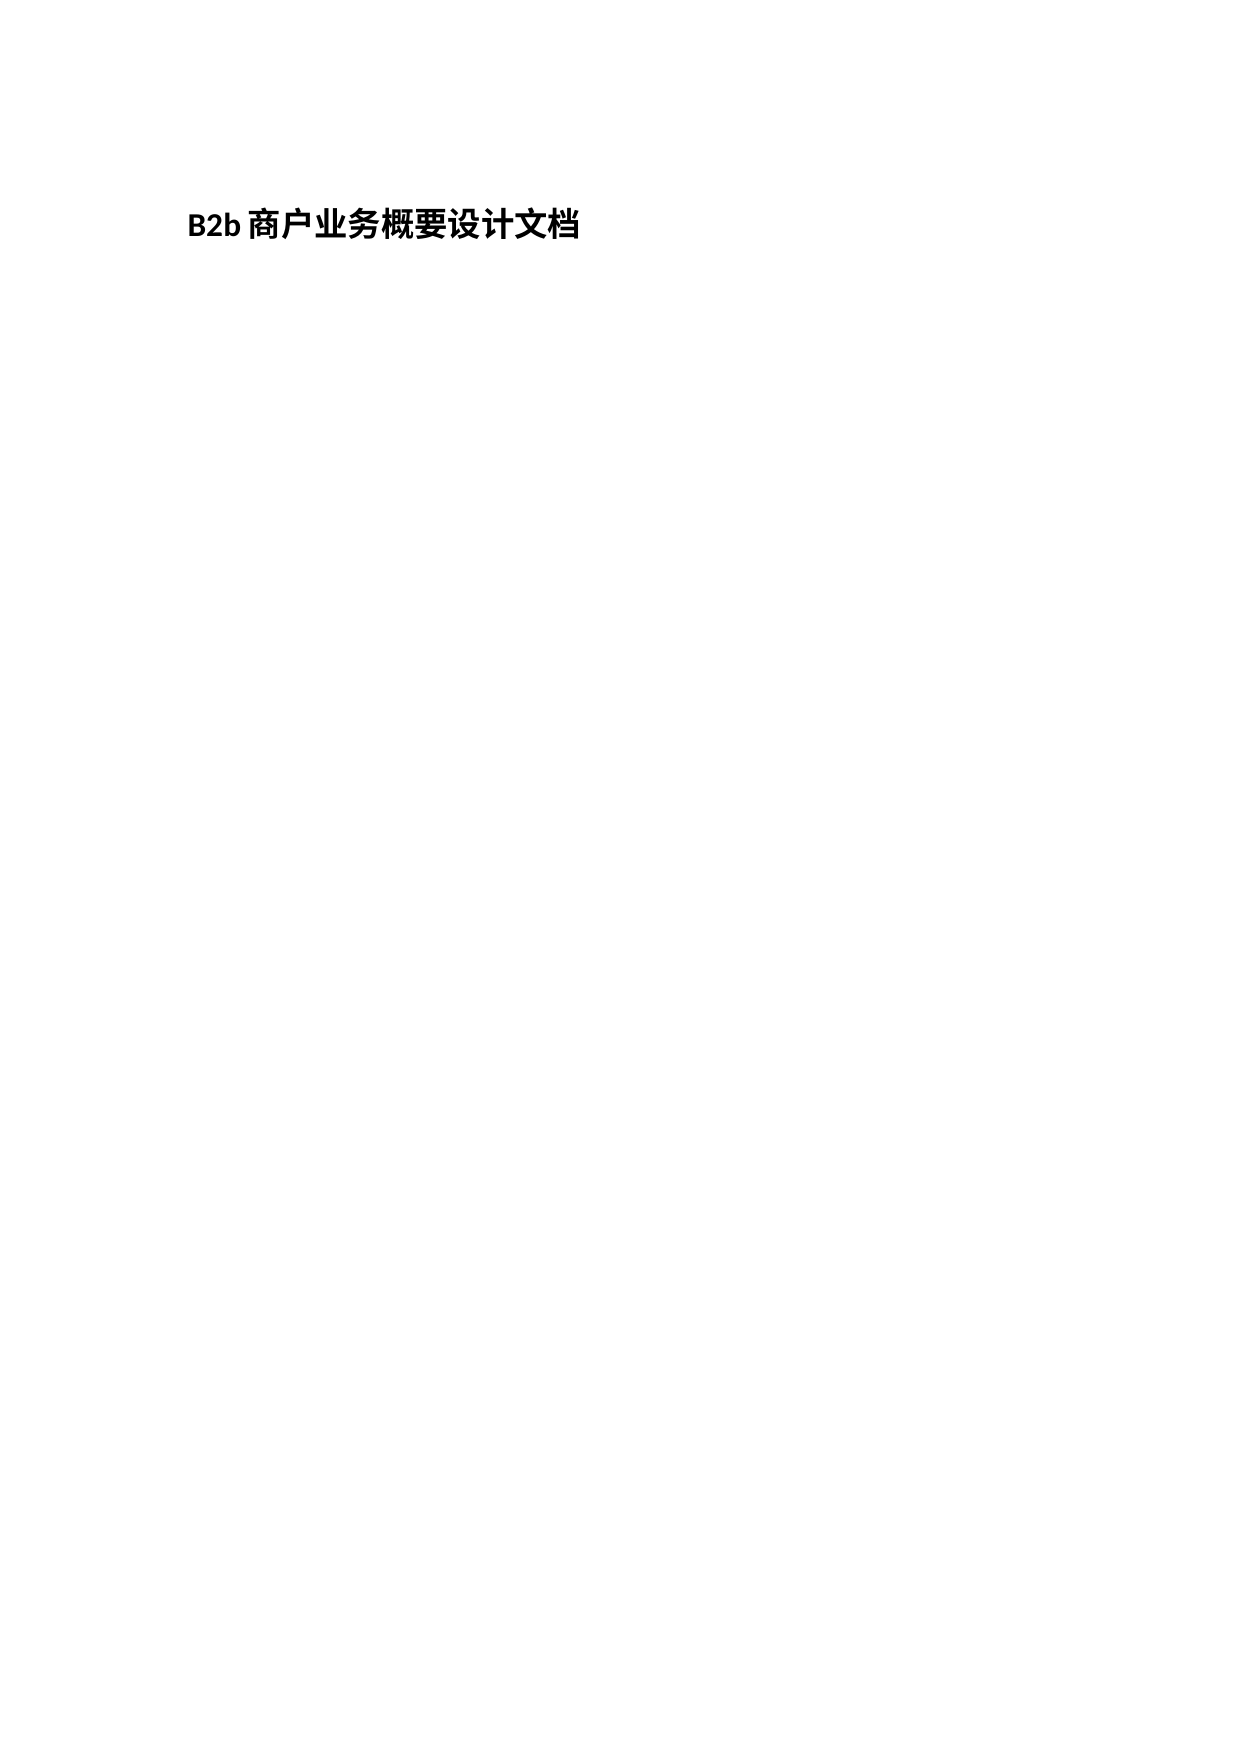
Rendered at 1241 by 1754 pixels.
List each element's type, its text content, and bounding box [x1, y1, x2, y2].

subtitle B2b商户业务概要设计文档 [187, 189, 1053, 254]
